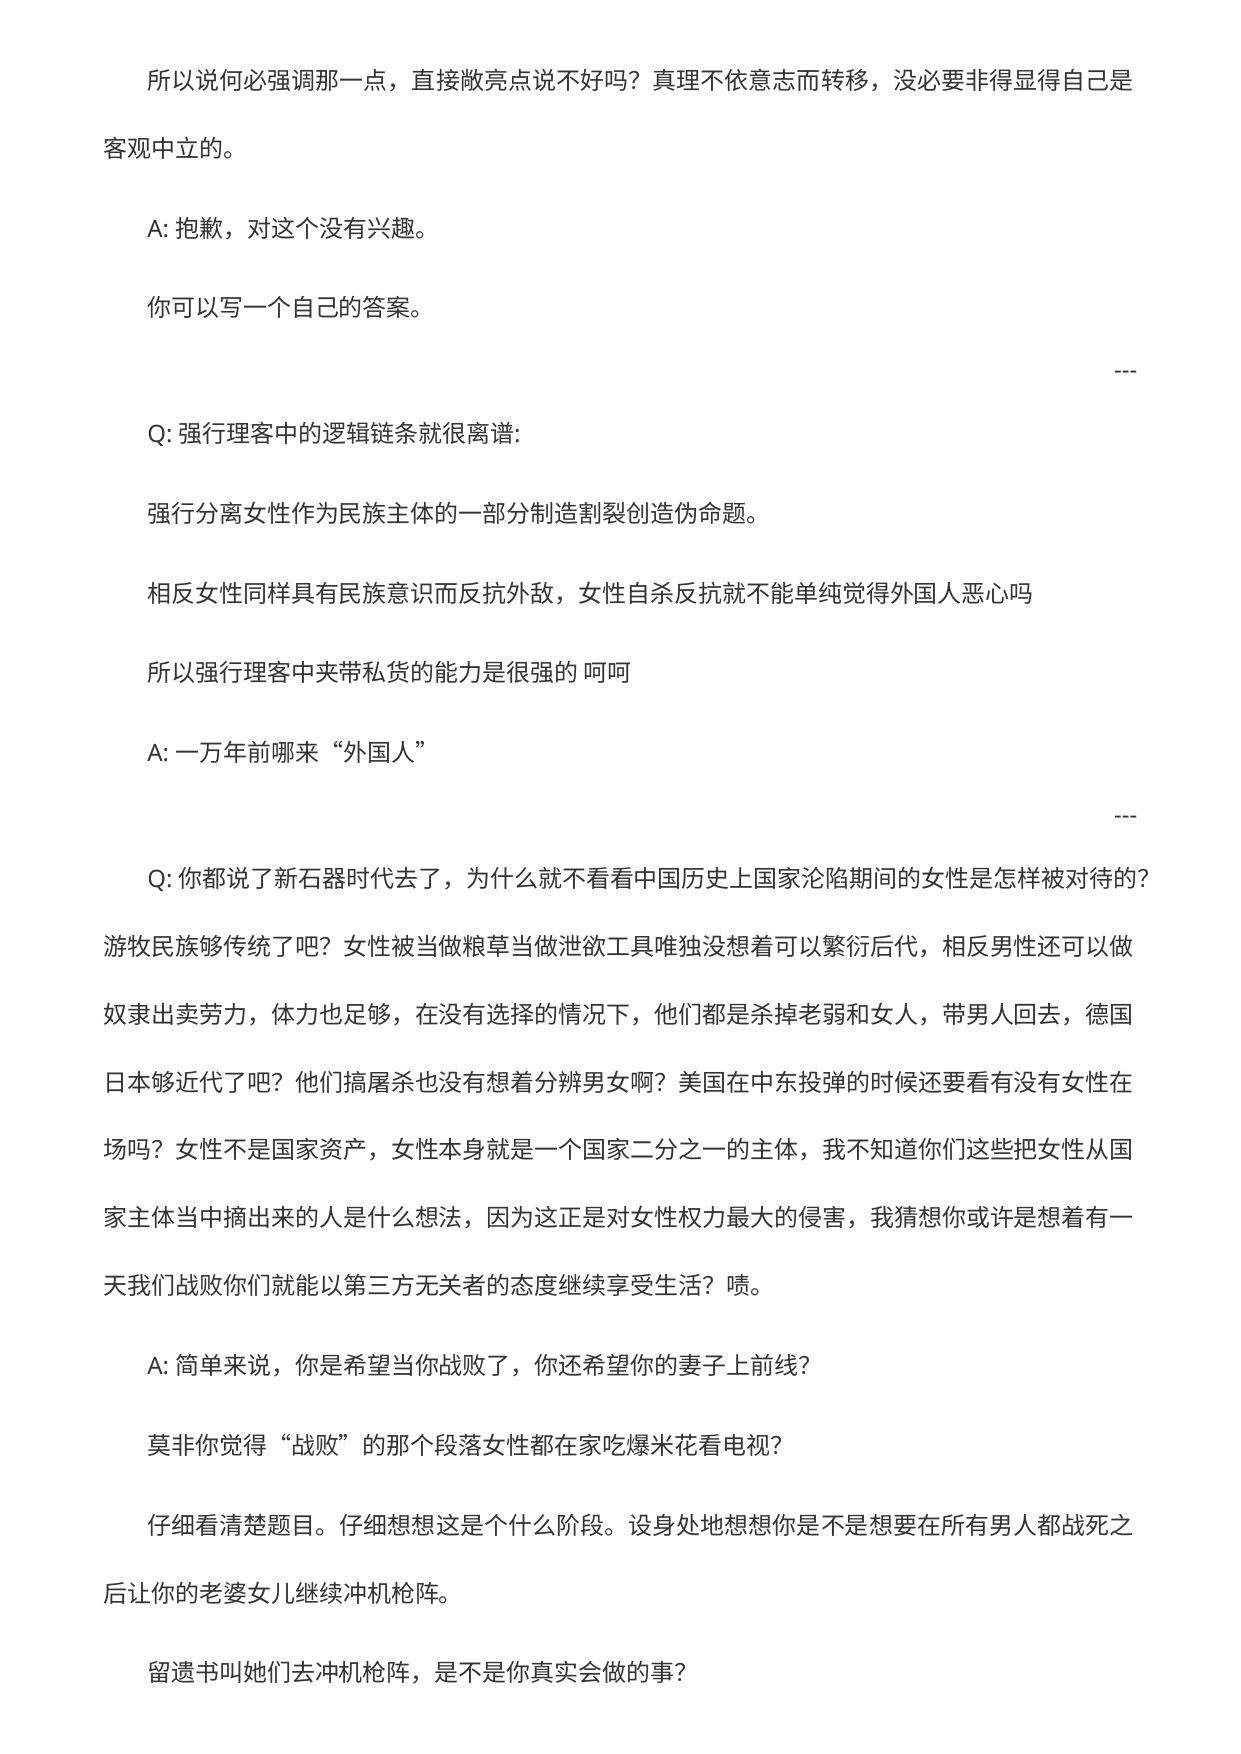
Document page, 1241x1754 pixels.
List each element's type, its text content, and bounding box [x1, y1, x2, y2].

text 你可以写一个自己的答案。 [103, 272, 1137, 340]
text A: 抱歉，对这个没有兴趣。 [103, 193, 1137, 261]
text A: 简单来说，你是希望当你战败了，你还希望你的妻子上前线？ [103, 1330, 1137, 1398]
text 相反女性同样具有民族意识而反抗外敌，女性自杀反抗就不能单纯觉得外国人恶心吗 [103, 558, 1137, 626]
text --- [103, 797, 1137, 831]
text 所以强行理客中夹带私货的能力是很强的 呵呵 [103, 637, 1137, 705]
text A: 一万年前哪来“外国人” [103, 717, 1137, 785]
text 留遗书叫她们去冲机枪阵，是不是你真实会做的事？ [103, 1637, 1137, 1705]
text 仔细看清楚题目。仔细想想这是个什么阶段。设身处地想想你是不是想要在所有男人都战死之后让你的老婆女儿继续冲机枪阵。 [103, 1490, 1137, 1626]
text Q: 强行理客中的逻辑链条就很离谱: [103, 398, 1137, 466]
text 强行分离女性作为民族主体的一部分制造割裂创造伪命题。 [103, 478, 1137, 546]
text --- [103, 352, 1137, 386]
text 莫非你觉得“战败”的那个段落女性都在家吃爆米花看电视？ [103, 1410, 1137, 1478]
text 所以说何必强调那一点，直接敞亮点说不好吗？真理不依意志而转移，没必要非得显得自己是客观中立的。 [103, 45, 1137, 181]
text Q: 你都说了新石器时代去了，为什么就不看看中国历史上国家沦陷期间的女性是怎样被对待的？游牧民族够传统了吧？女性被当做粮草当做泄欲工具唯独没想着可以繁衍后代，相反男性还可以做奴隶出卖劳力，体力也足够，在没有选择的情况下，他们都是杀掉老弱和女人，带男人回去，德国日本够近代了吧？他们搞屠杀也没有想着分辨男女啊？美国在中东投弹的时候还要看有没有女性在场吗？女性不是国家资产，女性本身就是一个国家二分之一的主体，我不知道你们这些把女性从国家主体当中摘出来的人是什么想法，因为这正是对女性权力最大的侵害，我猜想你或许是想着有一天我们战败你们就能以第三方无关者的态度继续享受生活？啧。 [103, 843, 1137, 1318]
